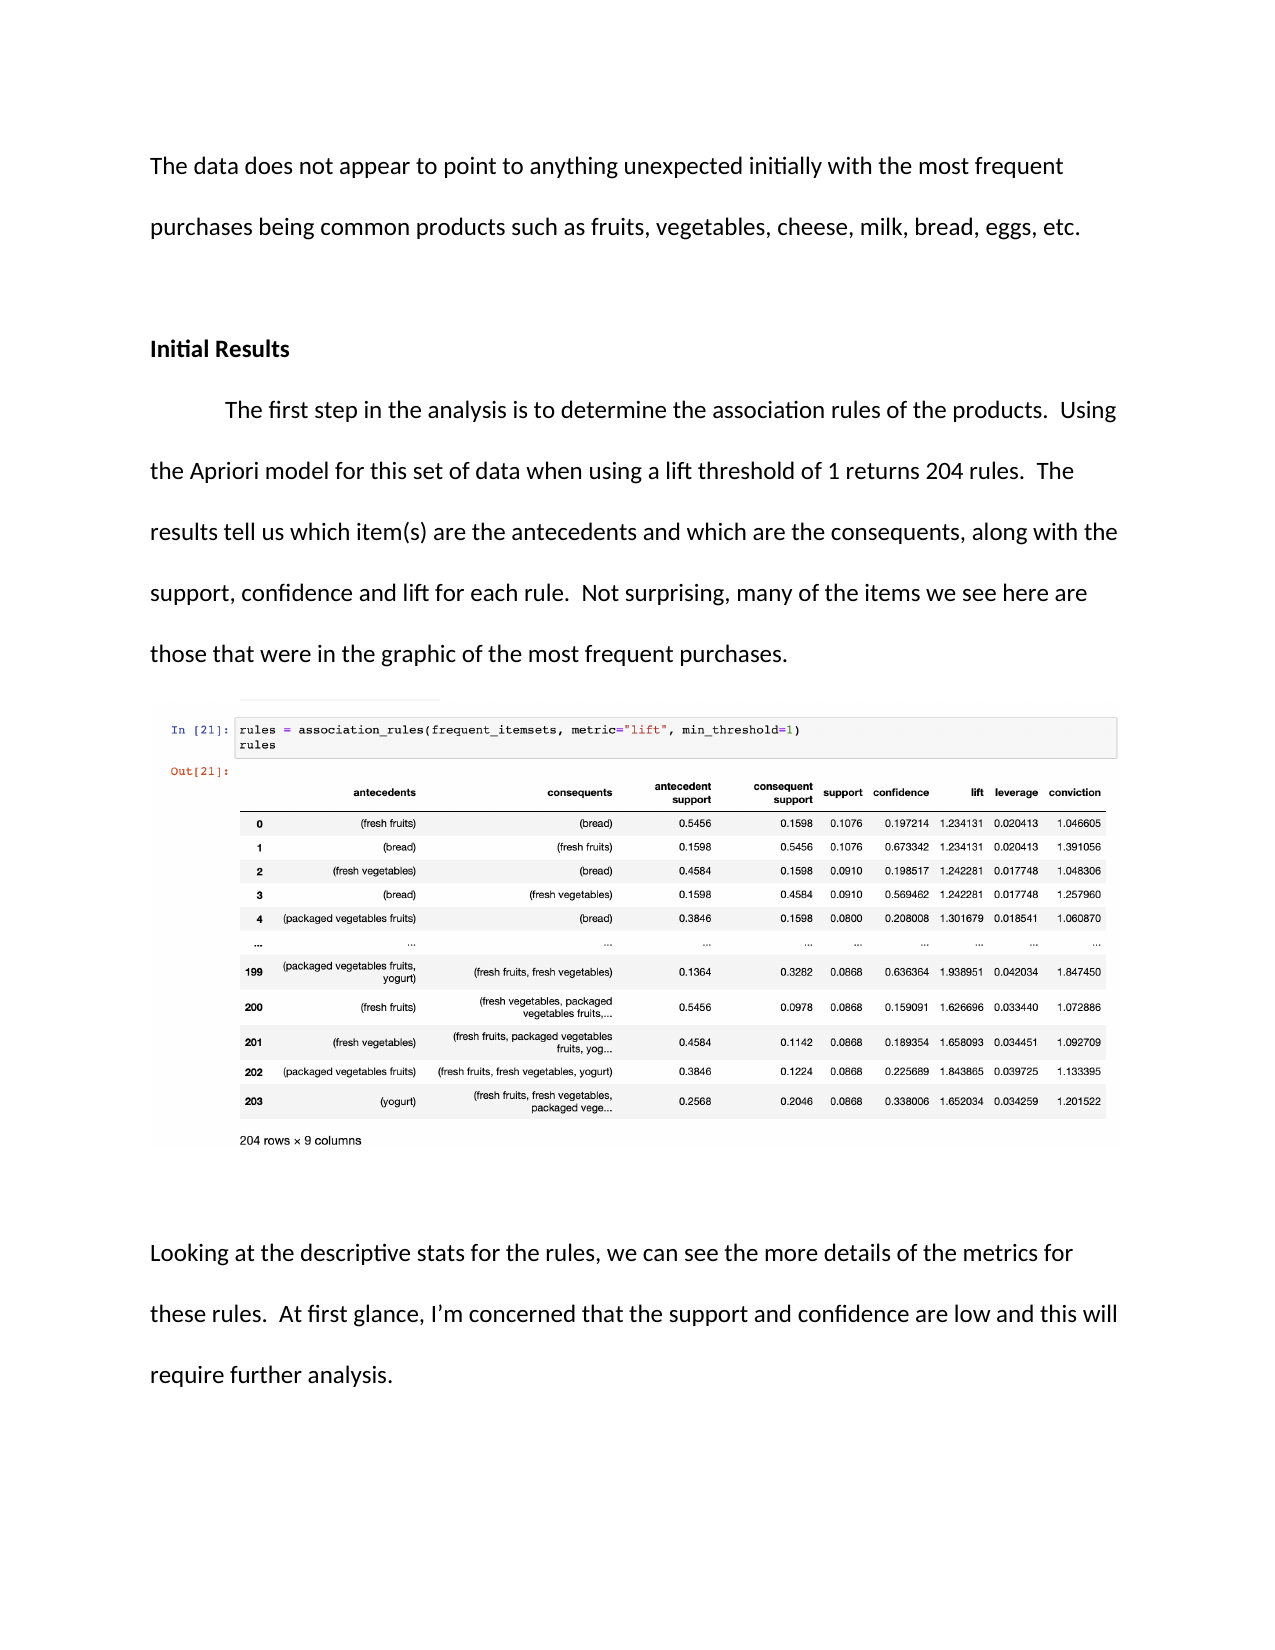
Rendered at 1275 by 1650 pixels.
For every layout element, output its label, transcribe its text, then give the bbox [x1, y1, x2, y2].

text The first step in the analysis is to determine the association rules of the products. Using the Apriori model for this set of data when using a lift threshold of 1 returns 204 rules. The results tell us which item(s) are the antecedents and which are the consequents, along with the support, confidence and lift for each rule. Not surprising, many of the items we see here are those that were in the graphic of the most frequent purchases. [150, 394, 1125, 669]
text Initial Results [150, 333, 1125, 364]
text Looking at the descriptive stats for the rules, we can see the more details of the metrics for these rules. At first glance, I’m concerned that the support and confidence are low and this will require further analysis. [150, 1237, 1125, 1390]
text The data does not appear to point to anything unexpected initially with the most frequent purchases being common products such as fruits, vegetables, cheese, milk, bread, eggs, etc. [150, 150, 1125, 242]
picture [150, 699, 1125, 1148]
